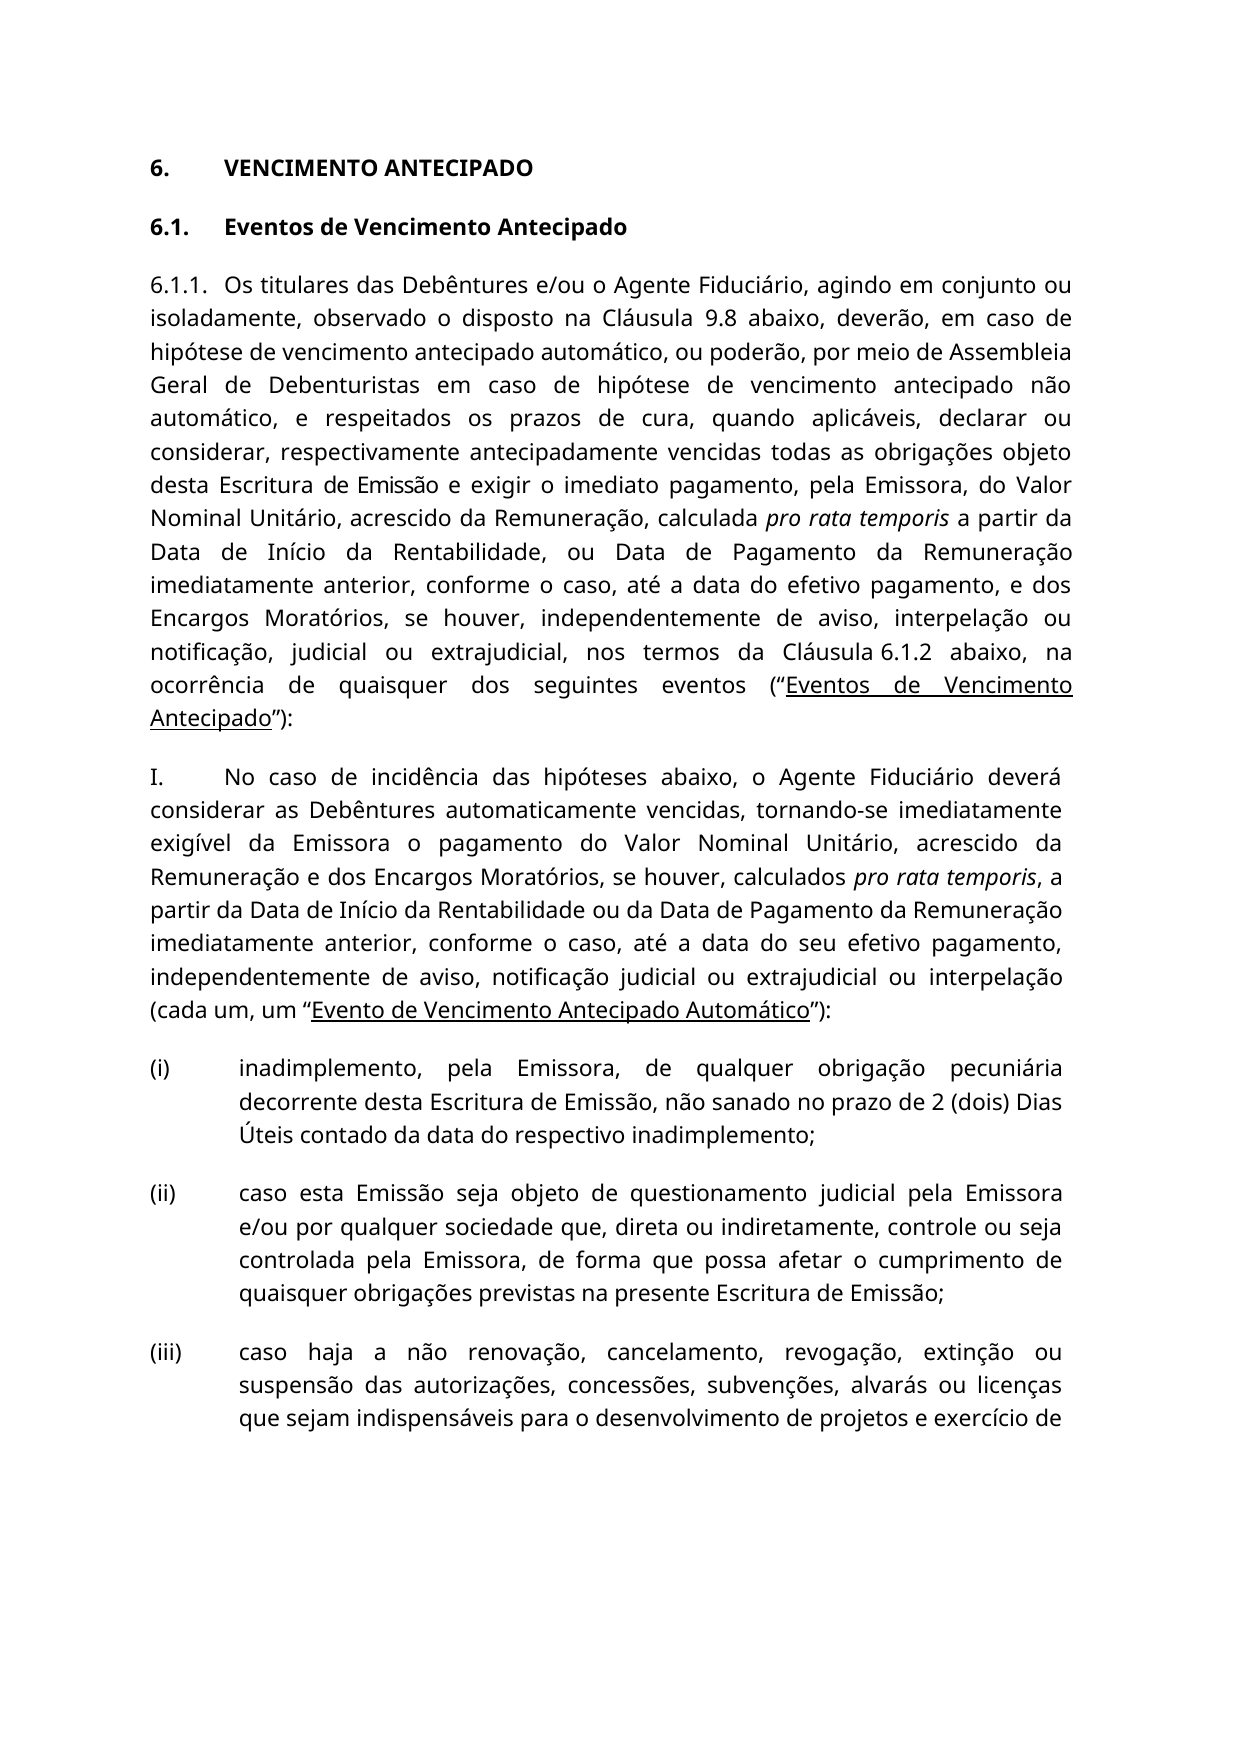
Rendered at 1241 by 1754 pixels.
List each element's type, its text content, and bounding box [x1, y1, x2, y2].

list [150, 1333, 1063, 1433]
list Eventos de Vencimento Antecipado [150, 208, 1072, 242]
list inadimplemento, pela Emissora, de qualquer obrigação pecuniária decorrente desta Escritura de Emissão, não sanado no prazo de 2 (dois) Dias Úteis contado da data do respectivo inadimplemento; [150, 1050, 1063, 1150]
list No caso de incidência das hipóteses abaixo, o Agente Fiduciário deverá considerar as Debêntures automaticamente vencidas, tornando-se imediatamente exigível da Emissora o pagamento do Valor Nominal Unitário, acrescido da Remuneração e dos Encargos Moratórios, se houver, calculados pro rata temporis, a partir da Data de Início da Rentabilidade ou da Data de Pagamento da Remuneração imediatamente anterior, conforme o caso, até a data do seu efetivo pagamento, independentemente de aviso, notificação judicial ou extrajudicial ou interpelação (cada um, um “Evento de Vencimento Antecipado Automático”): [150, 758, 1063, 1025]
list VENCIMENTO ANTECIPADO [150, 150, 1090, 183]
list Os titulares das Debêntures e/ou o Agente Fiduciário, agindo em conjunto ou isoladamente, observado o disposto na Cláusula 9.8 abaixo, deverão, em caso de hipótese de vencimento antecipado automático, ou poderão, por meio de Assembleia Geral de Debenturistas em caso de hipótese de vencimento antecipado não automático, e respeitados os prazos de cura, quando aplicáveis, declarar ou considerar, respectivamente antecipadamente vencidas todas as obrigações objeto desta Escritura de Emissão e exigir o imediato pagamento, pela Emissora, do Valor Nominal Unitário, acrescido da Remuneração, calculada pro rata temporis a partir da Data de Início da Rentabilidade, ou Data de Pagamento da Remuneração imediatamente anterior, conforme o caso, até a data do efetivo pagamento, e dos Encargos Moratórios, se houver, independentemente de aviso, interpelação ou notificação, judicial ou extrajudicial, nos termos da Cláusula 6.1.2 abaixo, na ocorrência de quaisquer dos seguintes eventos (“Eventos de Vencimento Antecipado”): [150, 267, 1073, 733]
list caso esta Emissão seja objeto de questionamento judicial pela Emissora e/ou por qualquer sociedade que, direta ou indiretamente, controle ou seja controlada pela Emissora, de forma que possa afetar o cumprimento de quaisquer obrigações previstas na presente Escritura de Emissão; [150, 1175, 1063, 1308]
